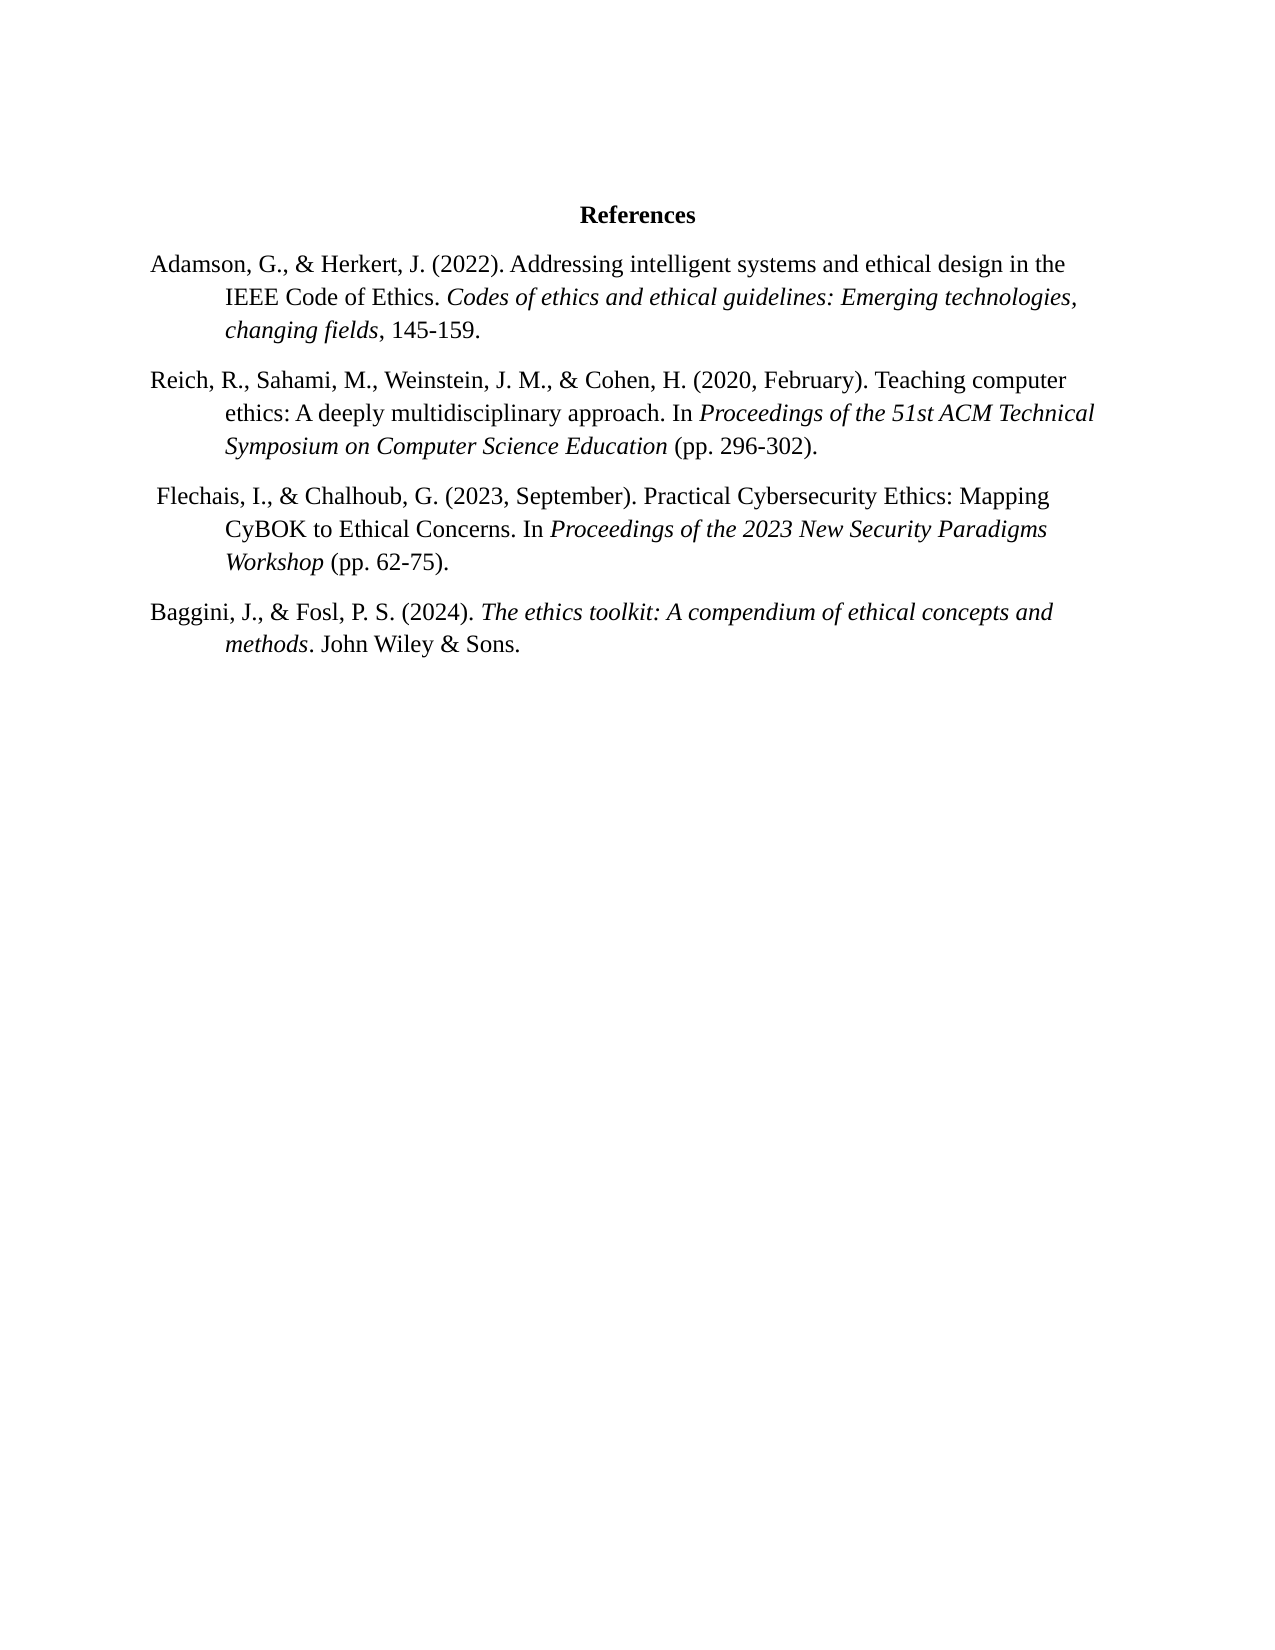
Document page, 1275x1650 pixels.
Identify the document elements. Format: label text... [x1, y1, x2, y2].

text References [150, 200, 1125, 228]
text Baggini, J., & Fosl, P. S. (2024). The ethics toolkit: A compendium of ethical concepts and methods. John Wiley & Sons. [150, 597, 1125, 658]
text Reich, R., Sahami, M., Weinstein, J. M., & Cohen, H. (2020, February). Teaching computer ethics: A deeply multidisciplinary approach. In Proceedings of the 51st ACM Technical Symposium on Computer Science Education (pp. 296-302). [150, 365, 1125, 460]
text Flechais, I., & Chalhoub, G. (2023, September). Practical Cybersecurity Ethics: Mapping CyBOK to Ethical Concerns. In Proceedings of the 2023 New Security Paradigms Workshop (pp. 62-75). [150, 481, 1125, 576]
text Adamson, G., & Herkert, J. (2022). Addressing intelligent systems and ethical design in the IEEE Code of Ethics. Codes of ethics and ethical guidelines: Emerging technologies, changing fields, 145-159. [150, 249, 1125, 344]
